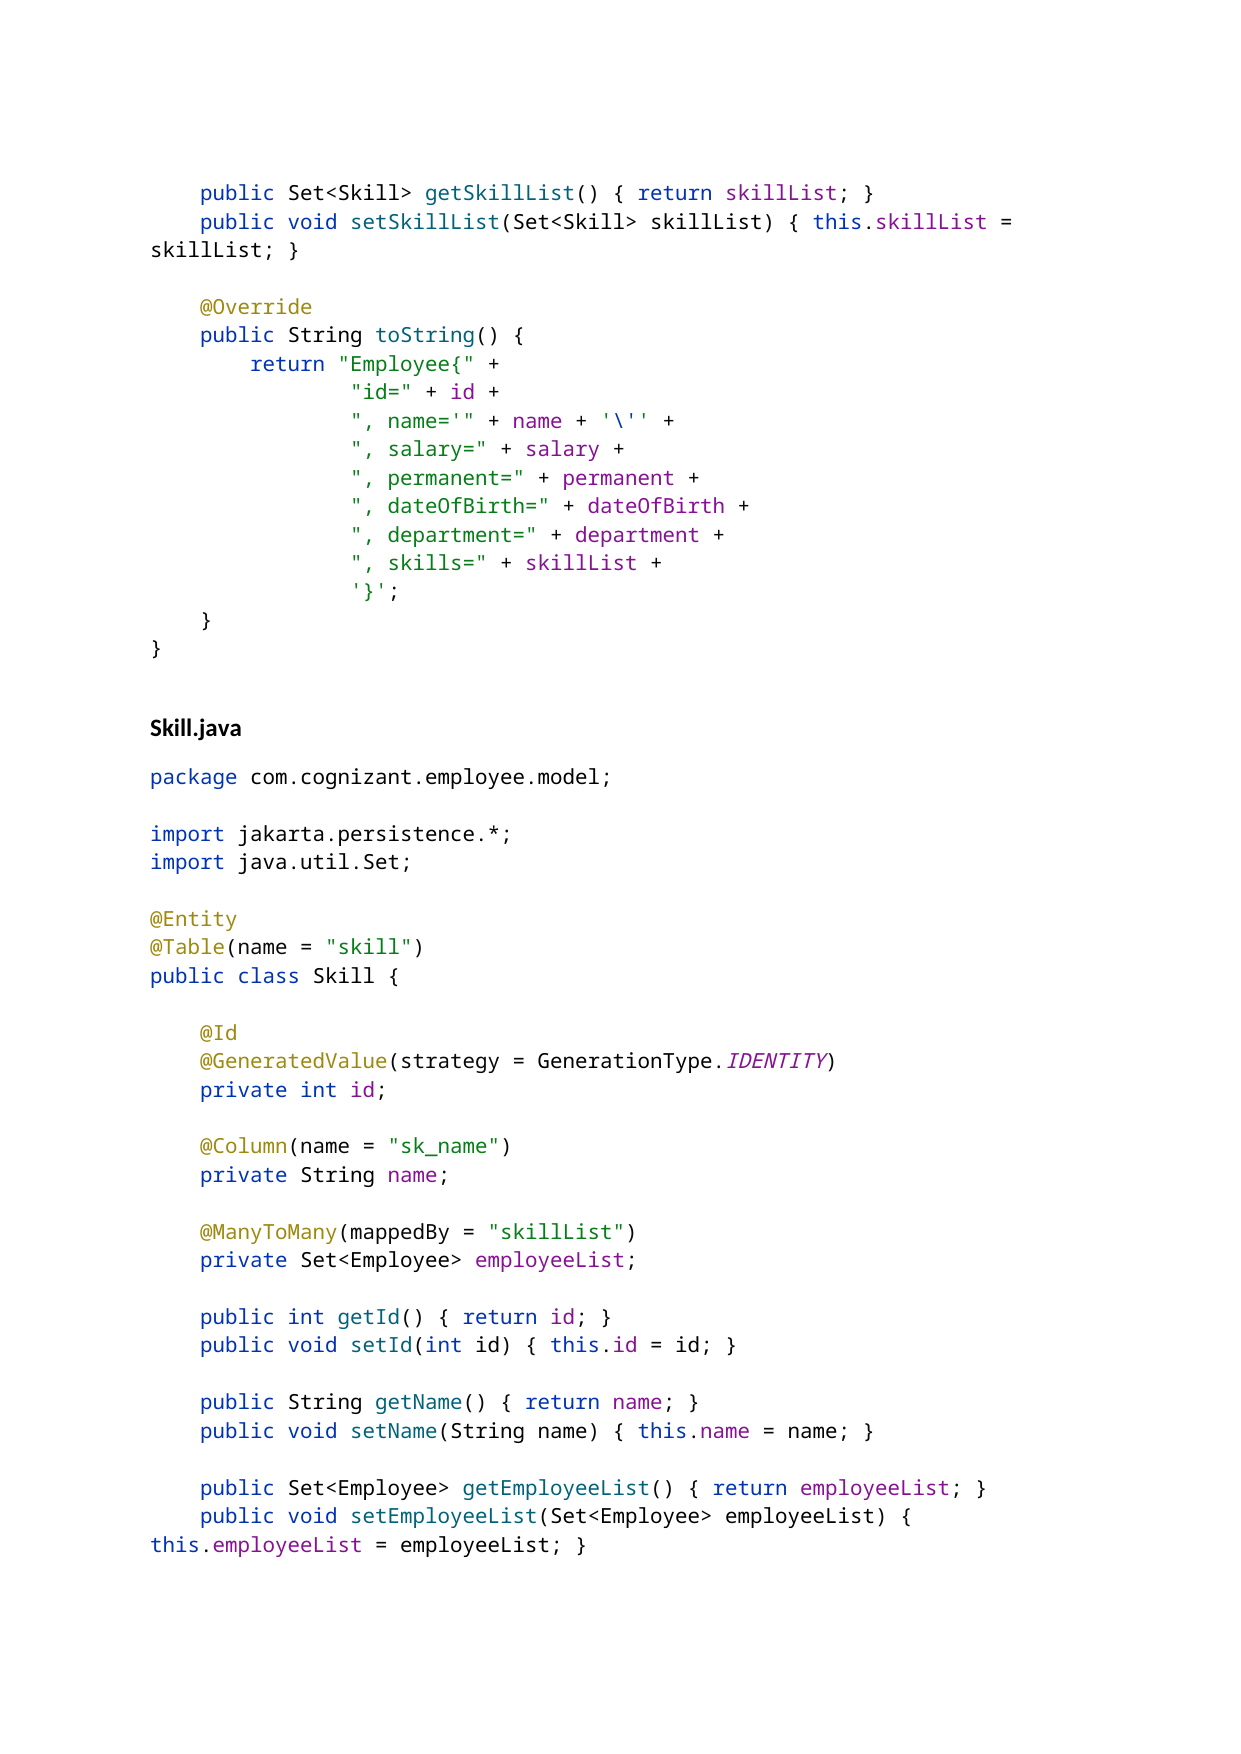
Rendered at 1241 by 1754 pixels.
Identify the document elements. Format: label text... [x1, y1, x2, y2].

text Skill.java [150, 712, 1090, 743]
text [150, 762, 1090, 1587]
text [150, 150, 1090, 662]
